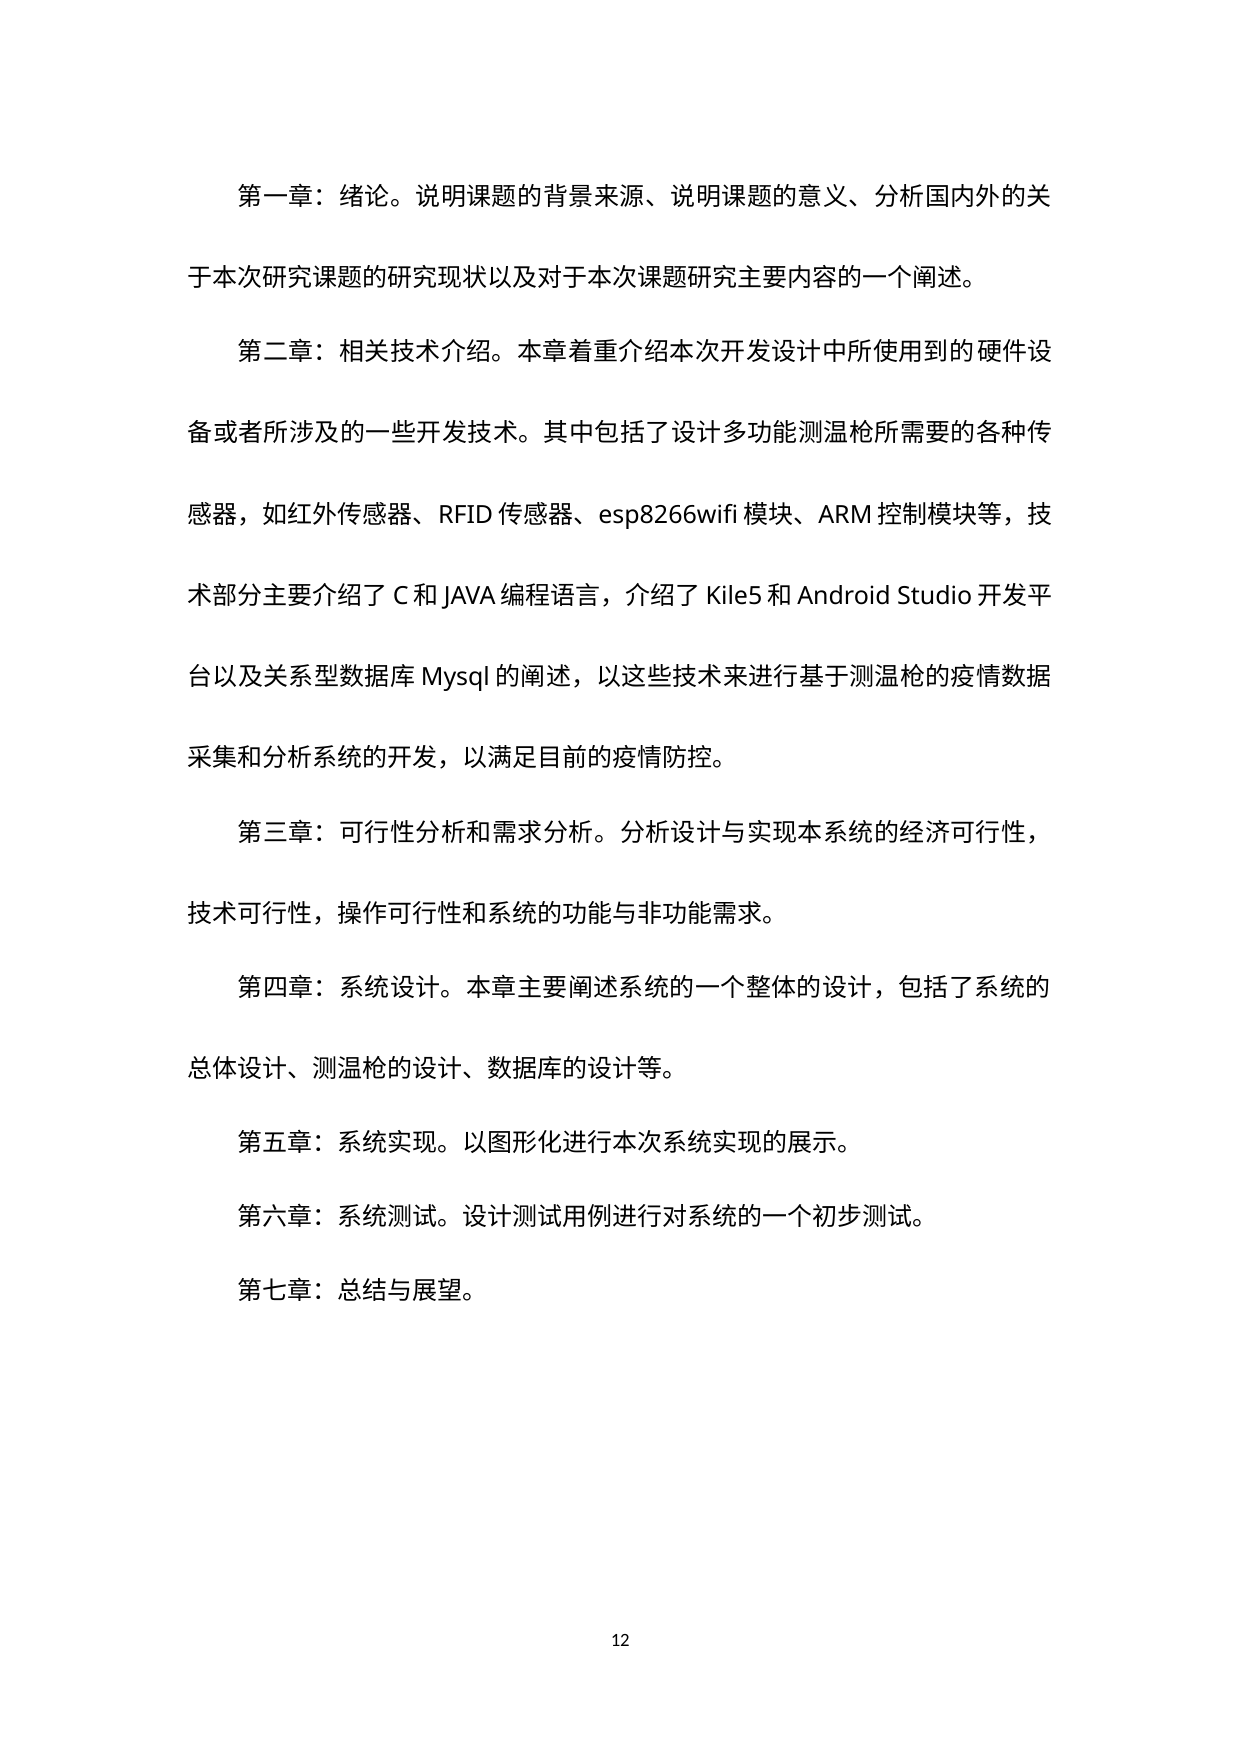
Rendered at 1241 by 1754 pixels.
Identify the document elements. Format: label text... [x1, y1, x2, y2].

text 第六章：系统测试。设计测试用例进行对系统的一个初步测试。 [187, 1182, 1053, 1247]
text 第三章：可行性分析和需求分析。分析设计与实现本系统的经济可行性，技术可行性，操作可行性和系统的功能与非功能需求。 [187, 798, 1053, 944]
text 第一章：绪论。说明课题的背景来源、说明课题的意义、分析国内外的关于本次研究课题的研究现状以及对于本次课题研究主要内容的一个阐述。 [187, 162, 1053, 308]
text 第二章：相关技术介绍。本章着重介绍本次开发设计中所使用到的硬件设备或者所涉及的一些开发技术。其中包括了设计多功能测温枪所需要的各种传感器，如红外传感器、RFID传感器、esp8266wifi模块、ARM控制模块等，技术部分主要介绍了C和JAVA编程语言，介绍了Kile5和Android Studio开发平台以及关系型数据库Mysql的阐述，以这些技术来进行基于测温枪的疫情数据采集和分析系统的开发，以满足目前的疫情防控。 [187, 317, 1053, 788]
text 第七章：总结与展望。 [187, 1256, 1053, 1321]
text 第五章：系统实现。以图形化进行本次系统实现的展示。 [187, 1108, 1053, 1173]
text 第四章：系统设计。本章主要阐述系统的一个整体的设计，包括了系统的总体设计、测温枪的设计、数据库的设计等。 [187, 953, 1053, 1099]
